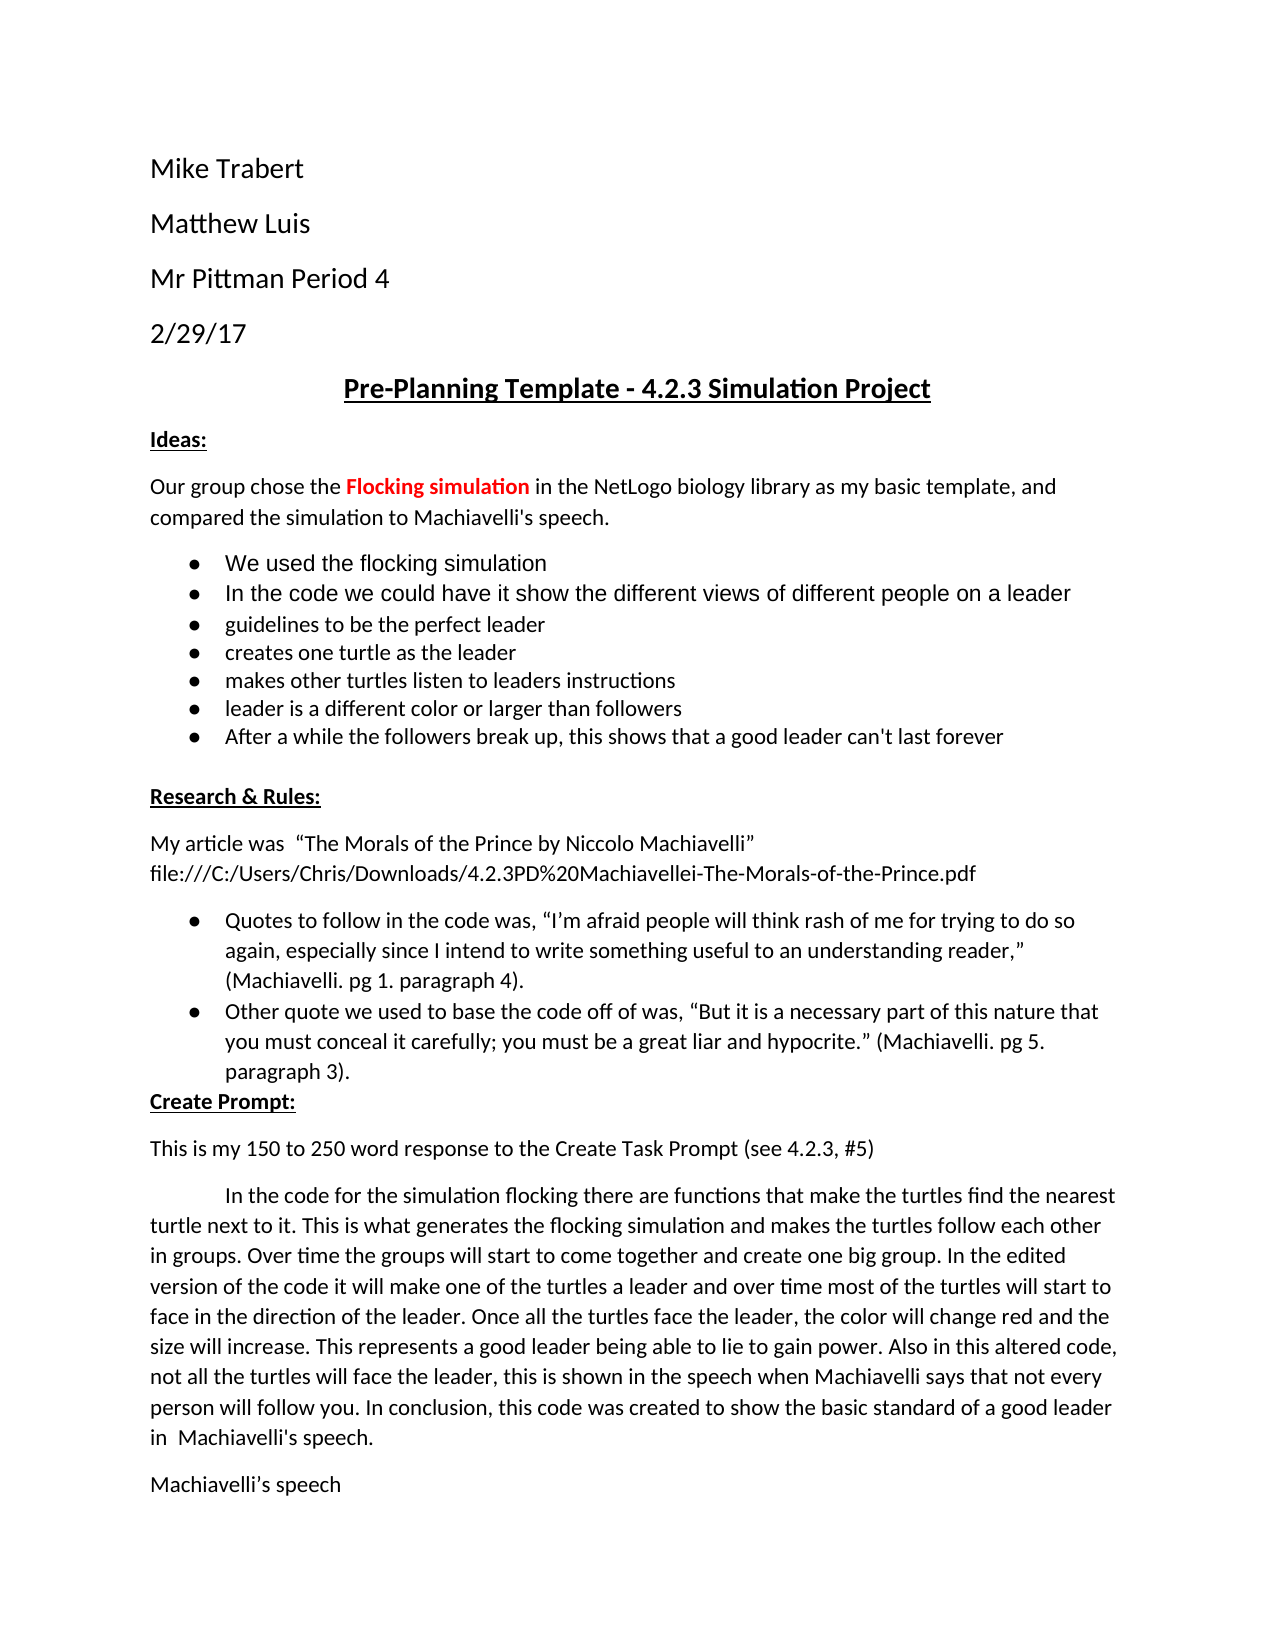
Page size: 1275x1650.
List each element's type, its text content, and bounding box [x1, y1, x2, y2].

list makes other turtles listen to leaders instructions [187, 666, 1125, 694]
text This is my 150 to 250 word response to the Create Task Prompt (see 4.2.3, #5) [150, 1134, 1125, 1162]
list Quotes to follow in the code was, “I’m afraid people will think rash of me for trying to do so again, especially since I intend to write something useful to an understanding reader,” (Machiavelli. pg 1. paragraph 4). [187, 906, 1125, 994]
text Research & Rules: [150, 782, 1125, 810]
text Pre-Planning Template - 4.2.3 Simulation Project [150, 370, 1125, 406]
list We used the flocking simulation [187, 549, 1125, 576]
list guidelines to be the perfect leader [187, 610, 1125, 638]
text Machiavelli’s speech [150, 1470, 1125, 1498]
text 2/29/17 [150, 315, 1125, 351]
text In the code for the simulation flocking there are functions that make the turtles find the nearest turtle next to it. This is what generates the flocking simulation and makes the turtles follow each other in groups. Over time the groups will start to come together and create one big group. In the edited version of the code it will make one of the turtles a leader and over time most of the turtles will start to face in the direction of the leader. Once all the turtles face the leader, the color will change red and the size will increase. This represents a good leader being able to lie to gain power. Also in this altered code, not all the turtles will face the leader, this is shown in the speech when Machiavelli says that not every person will follow you. In conclusion, this code was created to show the basic standard of a good leader in Machiavelli's speech. [150, 1181, 1125, 1451]
text Mike Trabert [150, 150, 1125, 186]
text Mr Pittman Period 4 [150, 260, 1125, 296]
text Our group chose the Flocking simulation in the NetLogo biology library as my basic template, and compared the simulation to Machiavelli's speech. [150, 472, 1125, 531]
list In the code we could have it show the different views of different people on a leader [187, 580, 1125, 606]
list After a while the followers break up, this shows that a good leader can't last forever [187, 722, 1125, 750]
text My article was “The Morals of the Prince by Niccolo Machiavelli” file:///C:/Users/Chris/Downloads/4.2.3PD%20Machiavellei-The-Morals-of-the-Prince.pdf [150, 829, 1125, 887]
list leader is a different color or larger than followers [187, 694, 1125, 722]
list Other quote we used to base the code off of was, “But it is a necessary part of this nature that you must conceal it carefully; you must be a great liar and hypocrite.” (Machiavelli. pg 5. paragraph 3). [187, 997, 1125, 1085]
text Create Prompt: [150, 1087, 1125, 1115]
list creates one turtle as the leader [187, 638, 1125, 666]
text Matthew Luis [150, 205, 1125, 241]
text Ideas: [150, 426, 1125, 453]
